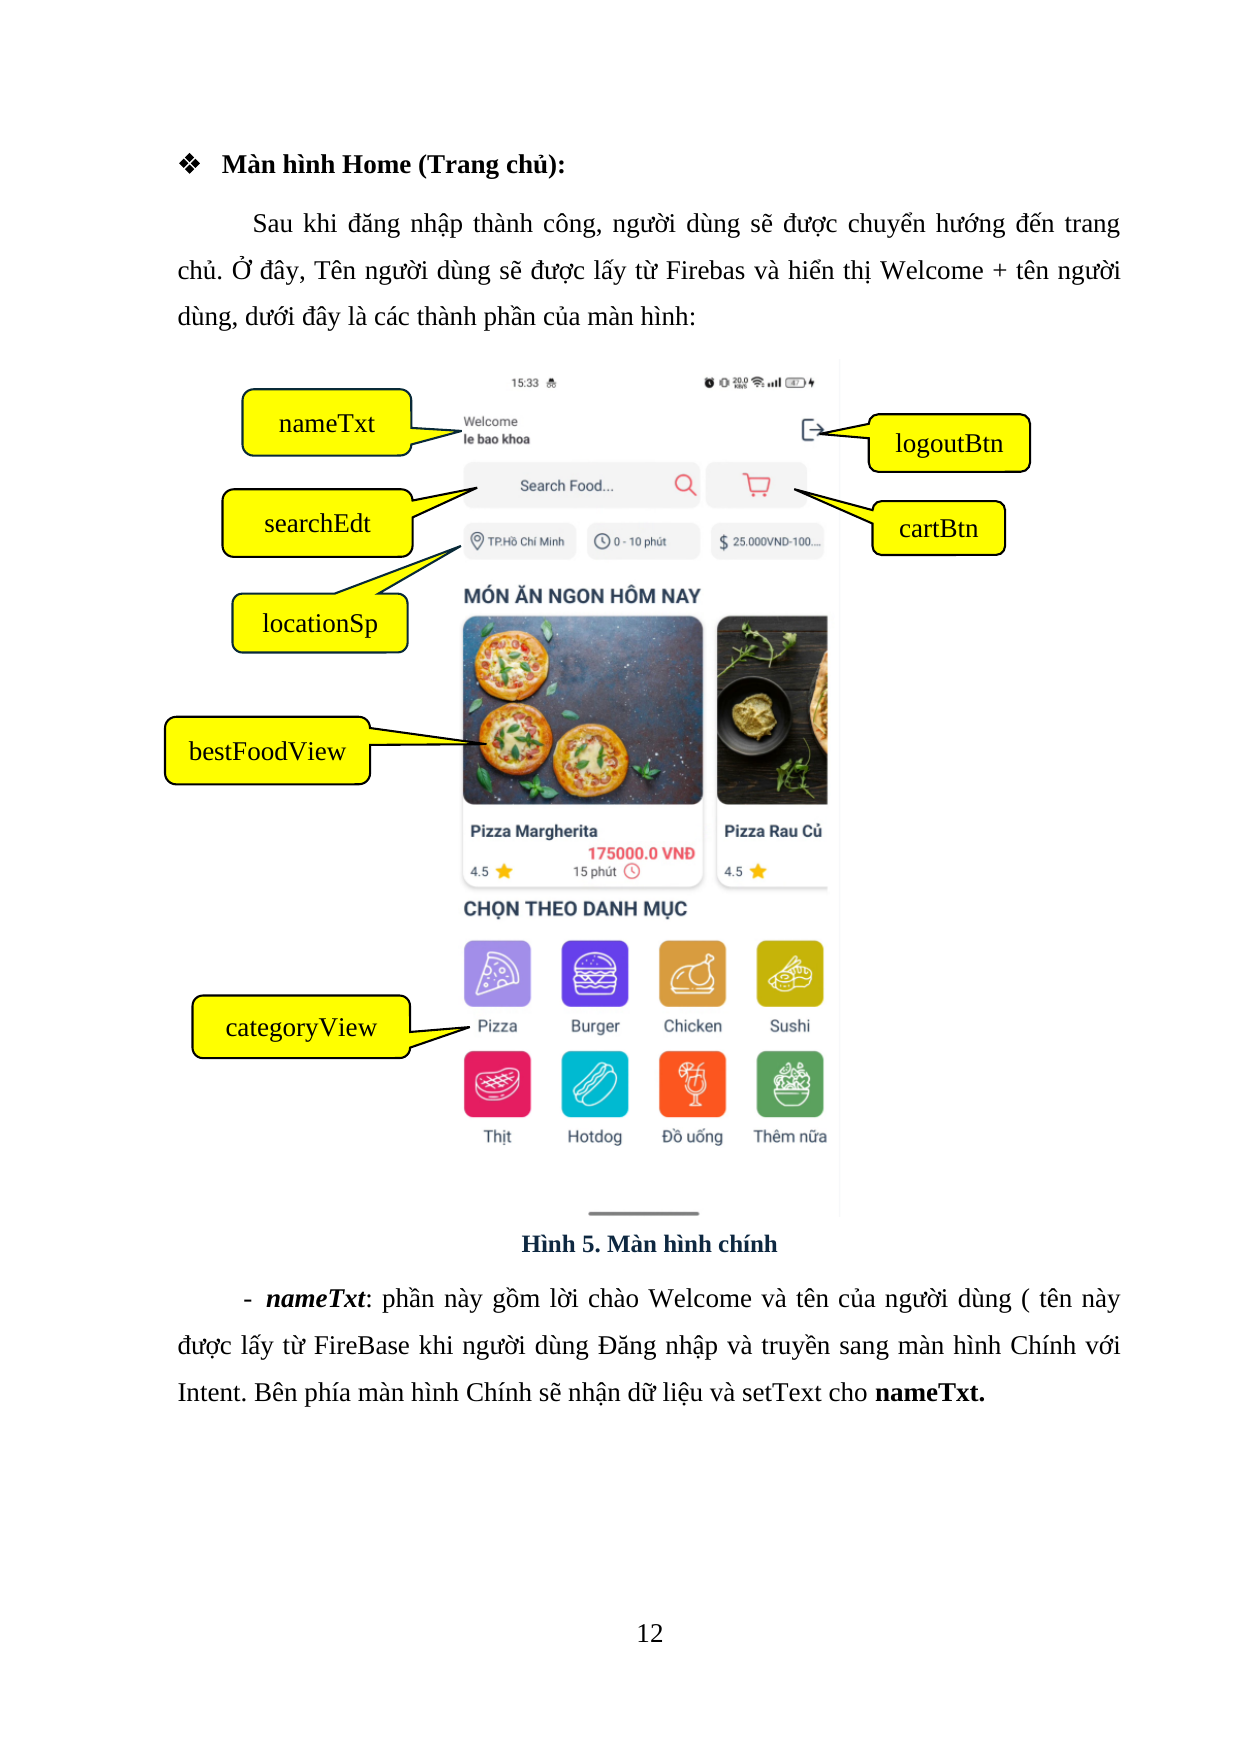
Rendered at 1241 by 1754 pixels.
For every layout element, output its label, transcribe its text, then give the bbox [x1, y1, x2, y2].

list nameTxt: phần này gồm lời chào Welcome và tên của người dùng ( tên này được lấy từ FireBase khi người dùng Đăng nhập và truyền sang màn hình Chính với Intent. Bên phía màn hình Chính sẽ nhận dữ liệu và setText cho nameTxt. [177, 1282, 1122, 1407]
list Màn hình Home (Trang chủ): [177, 148, 1122, 179]
picture [457, 359, 841, 1217]
table_header [841, 360, 1121, 1216]
text Hình 5. Màn hình chính [177, 1229, 1122, 1257]
text Sau khi đăng nhập thành công, người dùng sẽ được chuyển hướng đến trang chủ. Ở đây, Tên người dùng sẽ được lấy từ Firebas và hiển thị Welcome + tên người dùng, dưới đây là các thành phần của màn hình: [177, 207, 1122, 332]
table_header [177, 746, 457, 1216]
table_header [177, 360, 457, 738]
